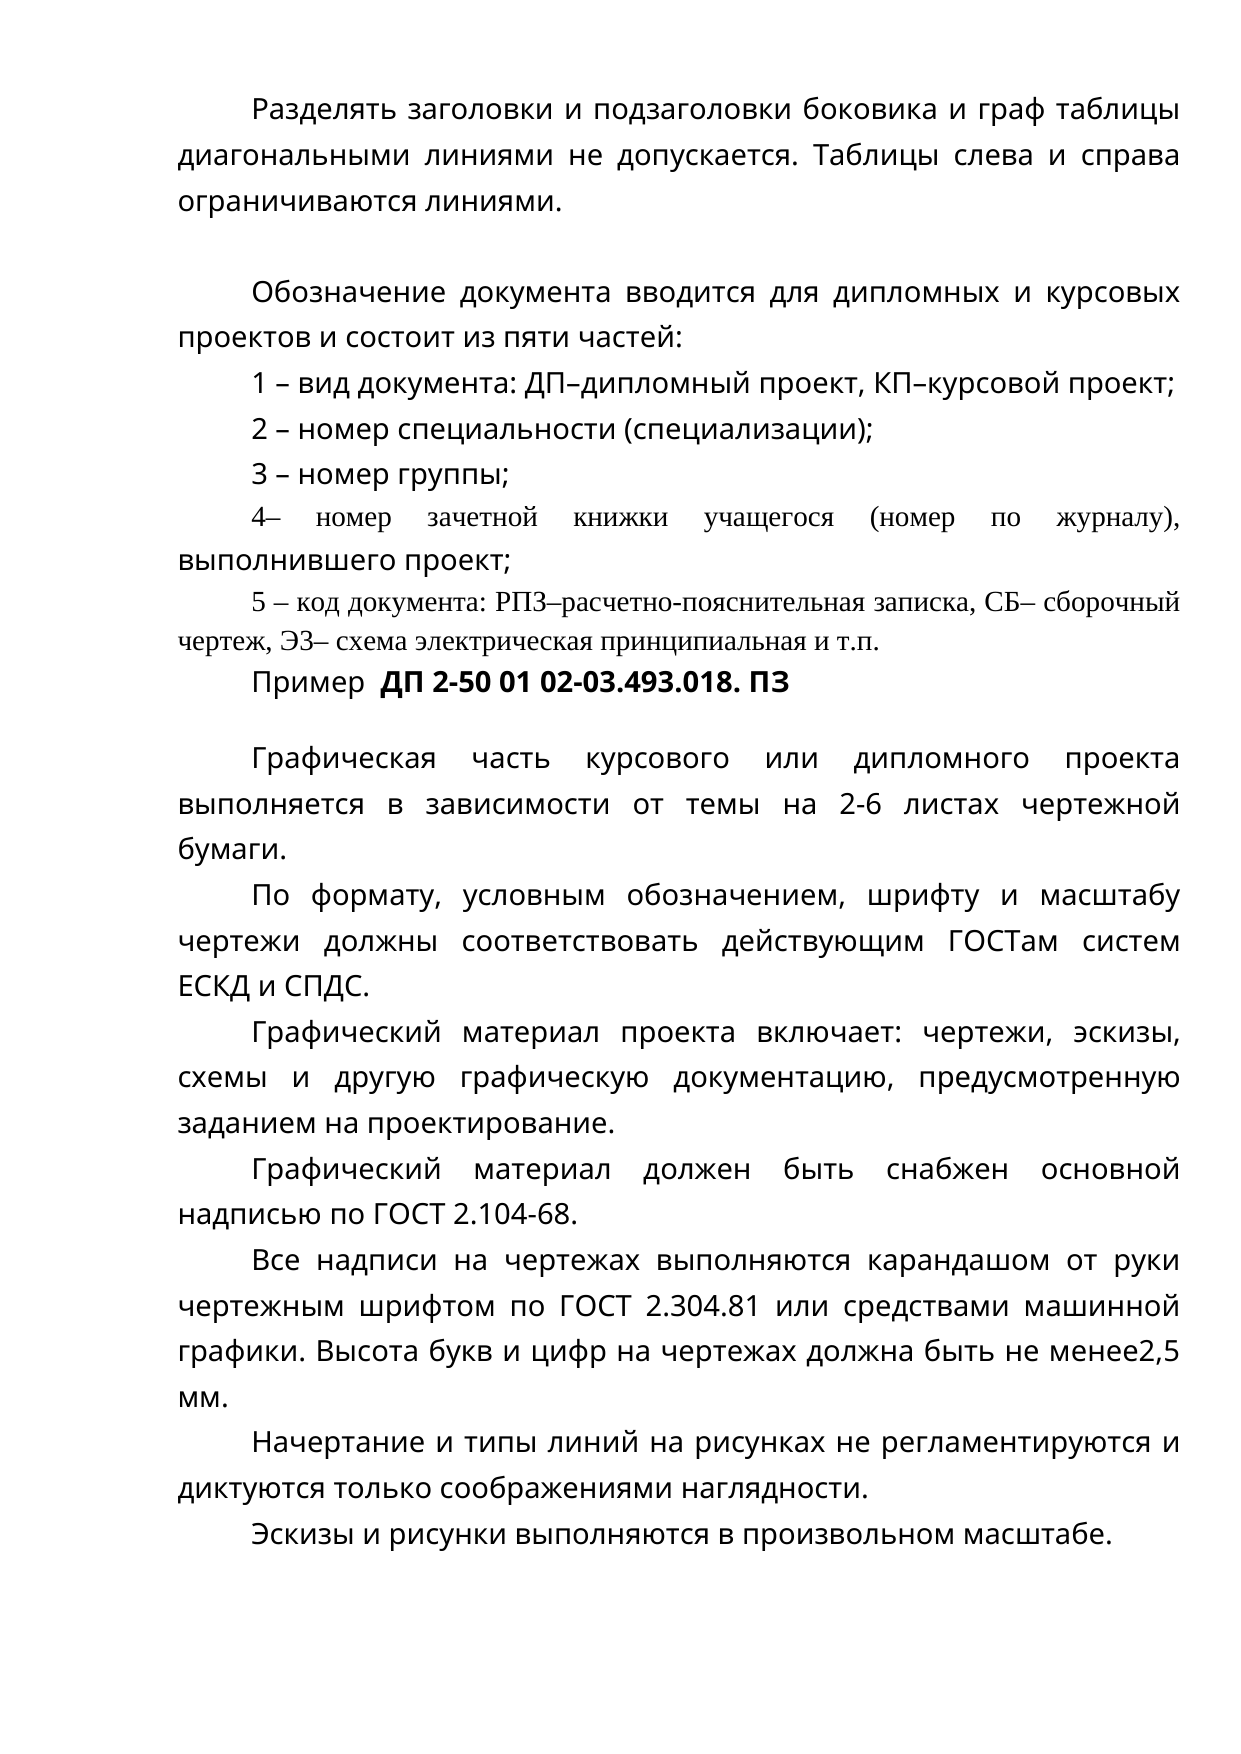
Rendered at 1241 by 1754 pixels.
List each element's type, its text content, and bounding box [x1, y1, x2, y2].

text Графический материал проекта включает: чертежи, эскизы, схемы и другую графическую документацию, предусмотренную заданием на проектирование. [177, 1011, 1181, 1142]
text Разделять заголовки и подзаголовки боковика и граф таблицы диагональными линиями не допускается. Таблицы слева и справа ограничиваются линиями. [177, 89, 1181, 219]
text 5 – код документа: РПЗ–расчетно-пояснительная записка, СБ– сборочный чертеж, Э3– схема электрическая принципиальная и т.п. [177, 584, 1181, 656]
text 1 – вид документа: ДП–дипломный проект, КП–курсовой проект; [177, 362, 1181, 402]
text Начертание и типы линий на рисунках не регламентируются и диктуются только соображениями наглядности. [177, 1422, 1181, 1507]
text Графический материал должен быть снабжен основной надписью по ГОСТ 2.104-68. [177, 1148, 1181, 1233]
text 2 – номер специальности (специализации); [177, 408, 1181, 448]
text Эскизы и рисунки выполняются в произвольном масштабе. [177, 1513, 1181, 1553]
text 4– номер зачетной книжки учащегося (номер по журналу), выполнившего проект; [177, 499, 1181, 578]
text Все надписи на чертежах выполняются карандашом от руки чертежным шрифтом по ГОСТ 2.304.81 или средствами машинной графики. Высота букв и цифр на чертежах должна быть не менее2,5 мм. [177, 1239, 1181, 1416]
text По формату, условным обозначением, шрифту и масштабу чертежи должны соответствовать действующим ГОСТам систем ЕСКД и СПДС. [177, 874, 1181, 1005]
text Графическая часть курсового или дипломного проекта выполняется в зависимости от темы на 2-6 листах чертежной бумаги. [177, 737, 1181, 868]
text 3 – номер группы; [177, 454, 1181, 493]
text Обозначение документа вводится для дипломных и курсовых проектов и состоит из пяти частей: [177, 271, 1181, 356]
text Пример ДП 2-50 01 02-03.493.018. ПЗ [177, 661, 1181, 701]
